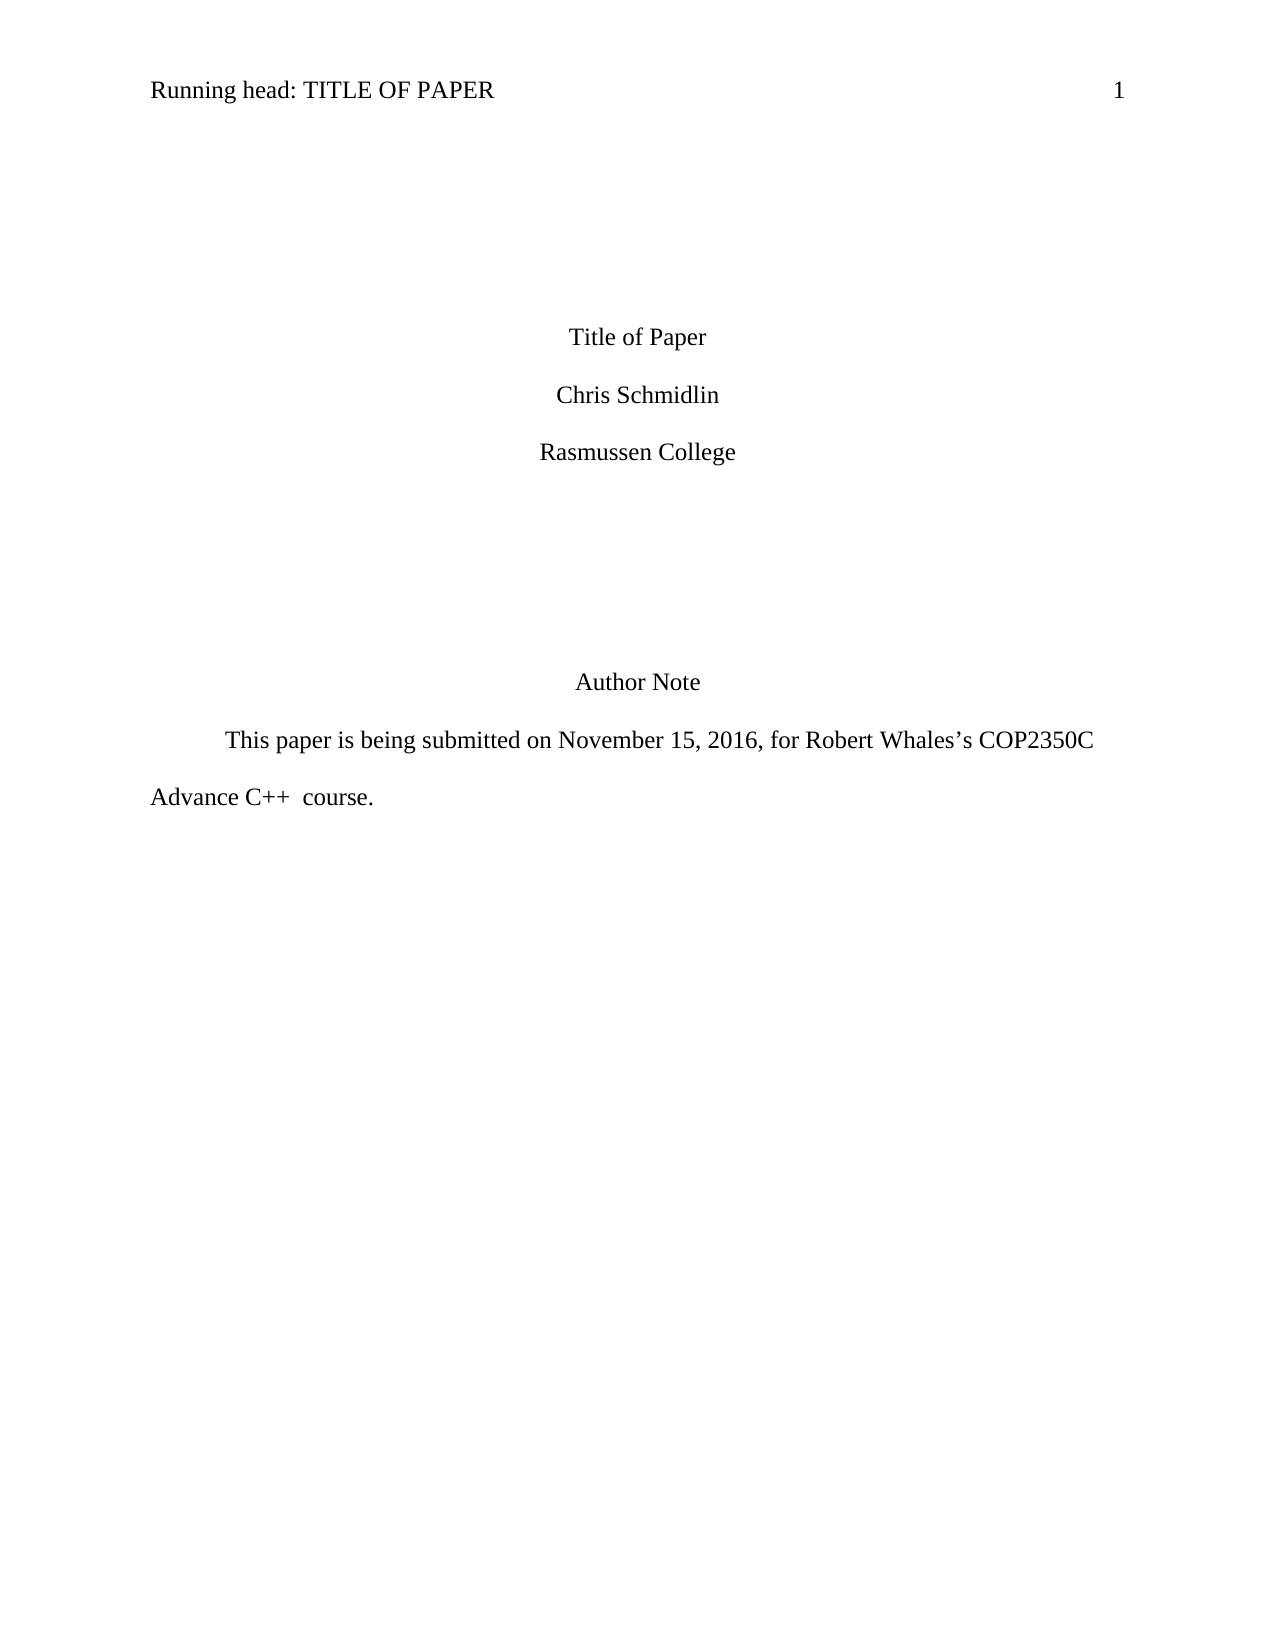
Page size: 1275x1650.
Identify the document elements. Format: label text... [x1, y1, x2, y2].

text This paper is being submitted on November 15, 2016, for Robert Whales’s COP2350C Advance C++ course. [150, 725, 1125, 811]
text Chris Schmidlin [150, 380, 1125, 409]
text Rasmussen College [150, 437, 1125, 466]
text Author Note [150, 667, 1125, 696]
text Title of Paper [150, 322, 1125, 351]
